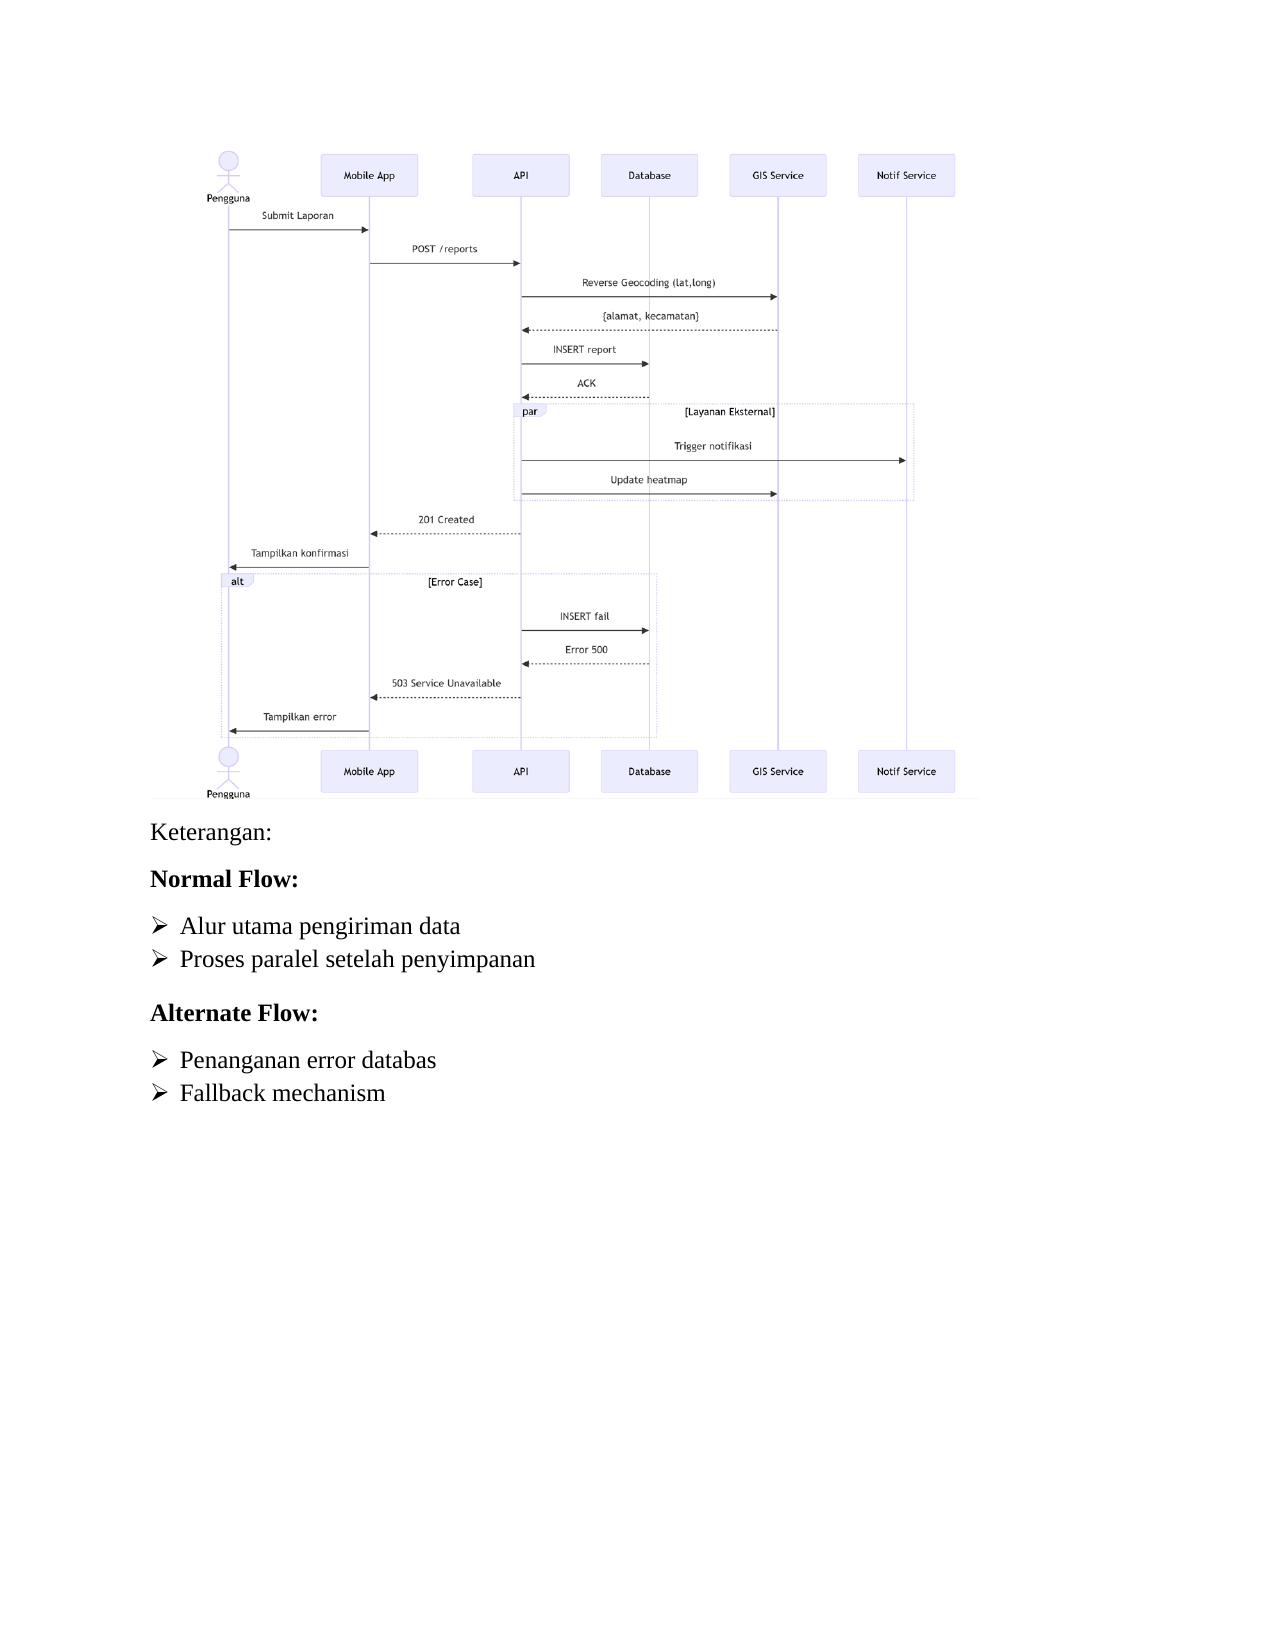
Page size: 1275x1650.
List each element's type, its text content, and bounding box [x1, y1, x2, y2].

text Alternate Flow: [150, 998, 1125, 1026]
text Keterangan: [150, 817, 1125, 845]
list Fallback mechanism [150, 1078, 1125, 1106]
text Normal Flow: [150, 864, 1125, 892]
list Penanganan error databas [150, 1045, 1125, 1073]
list Alur utama pengiriman data [150, 911, 1125, 939]
picture [150, 150, 979, 799]
list Proses paralel setelah penyimpanan [150, 944, 1125, 972]
